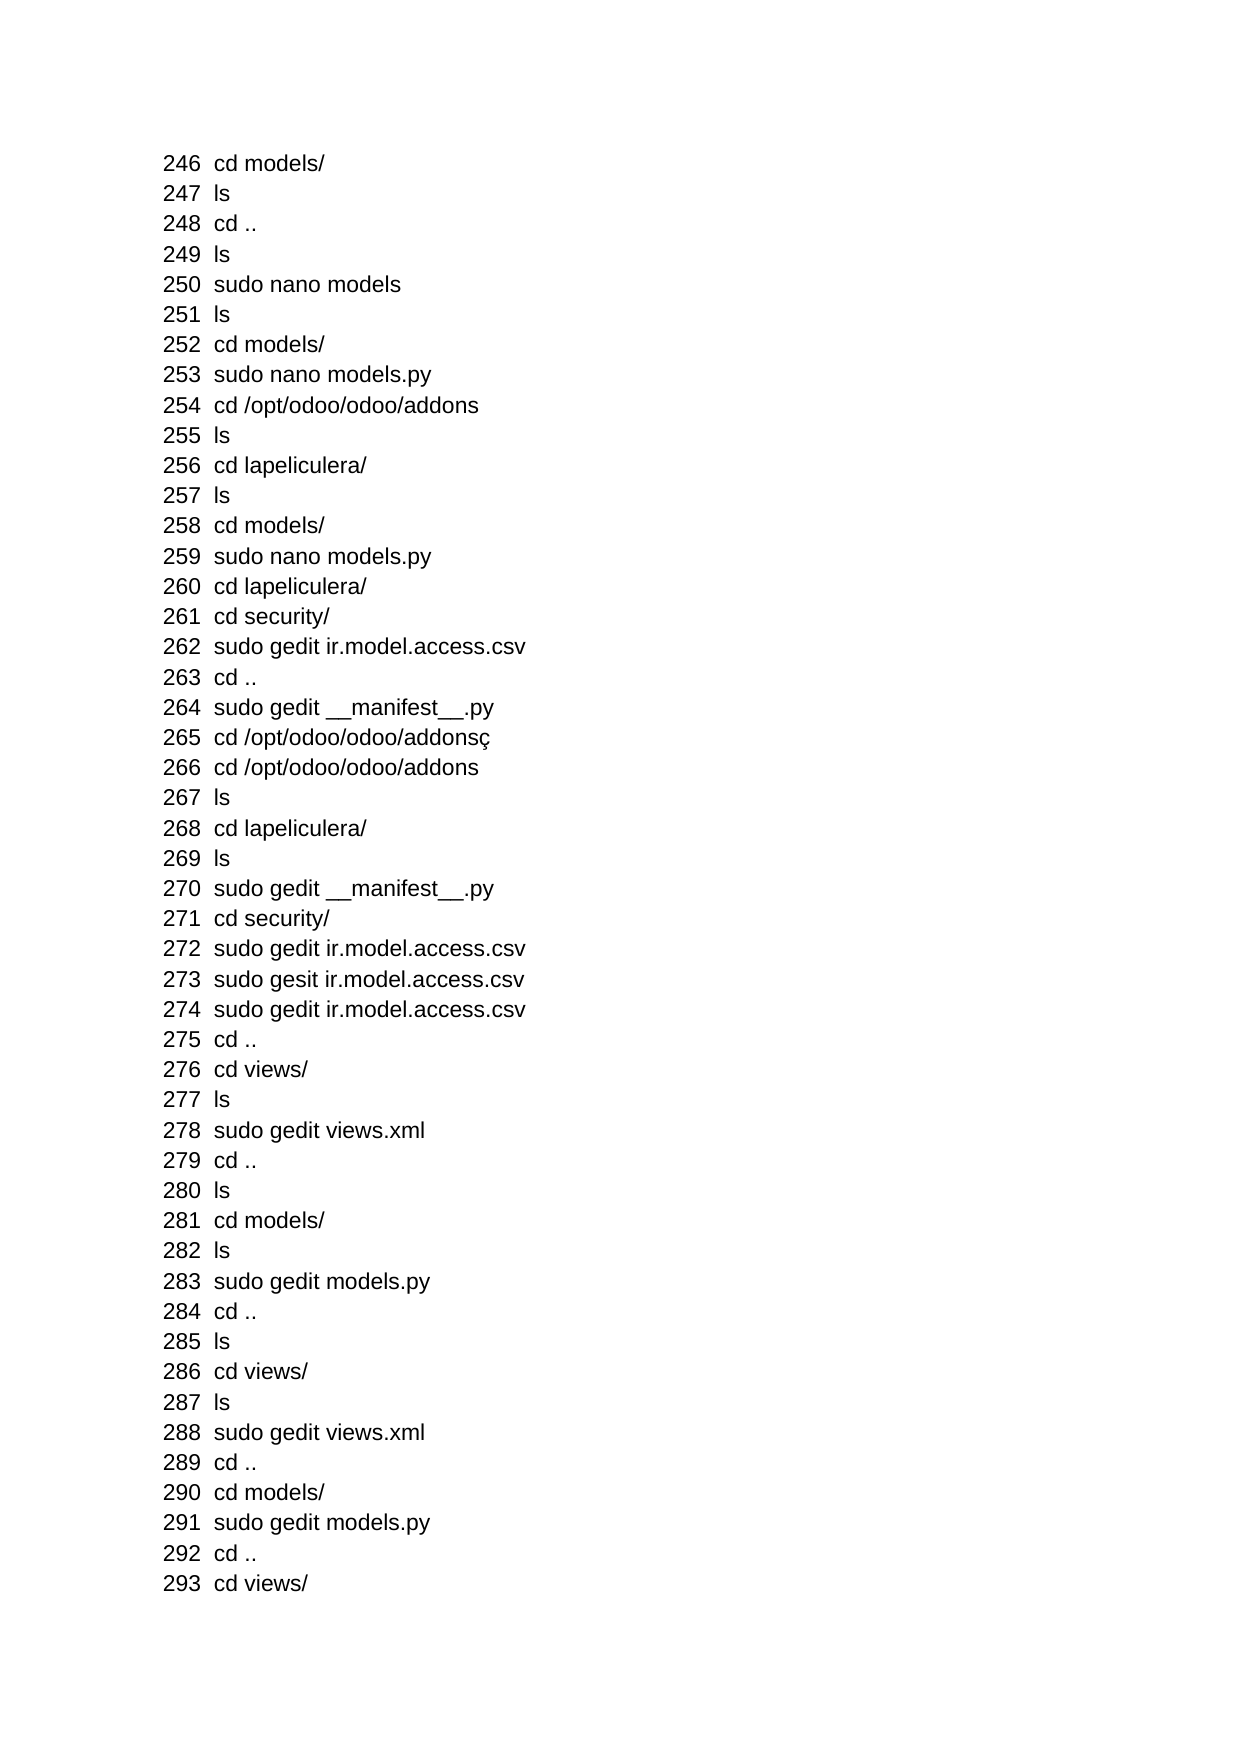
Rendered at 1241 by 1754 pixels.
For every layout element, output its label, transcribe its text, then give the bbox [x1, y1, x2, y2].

text 277 ls [150, 1086, 1090, 1113]
text 289 cd .. [150, 1449, 1090, 1475]
text 284 cd .. [150, 1298, 1090, 1324]
text 260 cd lapeliculera/ [150, 573, 1090, 599]
text 253 sudo nano models.py [150, 361, 1090, 388]
text 251 ls [150, 301, 1090, 327]
text 286 cd views/ [150, 1358, 1090, 1385]
text 250 sudo nano models [150, 271, 1090, 297]
text 281 cd models/ [150, 1207, 1090, 1234]
text 264 sudo gedit __manifest__.py [150, 694, 1090, 720]
text 275 cd .. [150, 1026, 1090, 1052]
text 252 cd models/ [150, 331, 1090, 358]
text 246 cd models/ [150, 150, 1090, 176]
text 268 cd lapeliculera/ [150, 814, 1090, 841]
text 261 cd security/ [150, 603, 1090, 629]
text 256 cd lapeliculera/ [150, 452, 1090, 478]
text 282 ls [150, 1237, 1090, 1264]
text 288 sudo gedit views.xml [150, 1419, 1090, 1445]
text 285 ls [150, 1328, 1090, 1354]
text 262 sudo gedit ir.model.access.csv [150, 633, 1090, 660]
text 280 ls [150, 1177, 1090, 1203]
text 271 cd security/ [150, 905, 1090, 932]
text 266 cd /opt/odoo/odoo/addons [150, 754, 1090, 781]
text 265 cd /opt/odoo/odoo/addonsç [150, 724, 1090, 750]
text 263 cd .. [150, 663, 1090, 690]
text 257 ls [150, 482, 1090, 509]
text 292 cd .. [150, 1539, 1090, 1566]
text 259 sudo nano models.py [150, 543, 1090, 569]
text 269 ls [150, 845, 1090, 871]
text 247 ls [150, 180, 1090, 207]
text 248 cd .. [150, 210, 1090, 237]
text 293 cd views/ [150, 1570, 1090, 1596]
text 258 cd models/ [150, 512, 1090, 539]
text 279 cd .. [150, 1147, 1090, 1173]
text 278 sudo gedit views.xml [150, 1117, 1090, 1143]
text 290 cd models/ [150, 1479, 1090, 1506]
text 254 cd /opt/odoo/odoo/addons [150, 392, 1090, 418]
text 270 sudo gedit __manifest__.py [150, 875, 1090, 901]
text 287 ls [150, 1388, 1090, 1415]
text 273 sudo gesit ir.model.access.csv [150, 966, 1090, 992]
text 249 ls [150, 241, 1090, 267]
text 276 cd views/ [150, 1056, 1090, 1083]
text 267 ls [150, 784, 1090, 811]
text 291 sudo gedit models.py [150, 1509, 1090, 1536]
text 255 ls [150, 422, 1090, 448]
text 283 sudo gedit models.py [150, 1268, 1090, 1294]
text 274 sudo gedit ir.model.access.csv [150, 996, 1090, 1022]
text 272 sudo gedit ir.model.access.csv [150, 935, 1090, 962]
